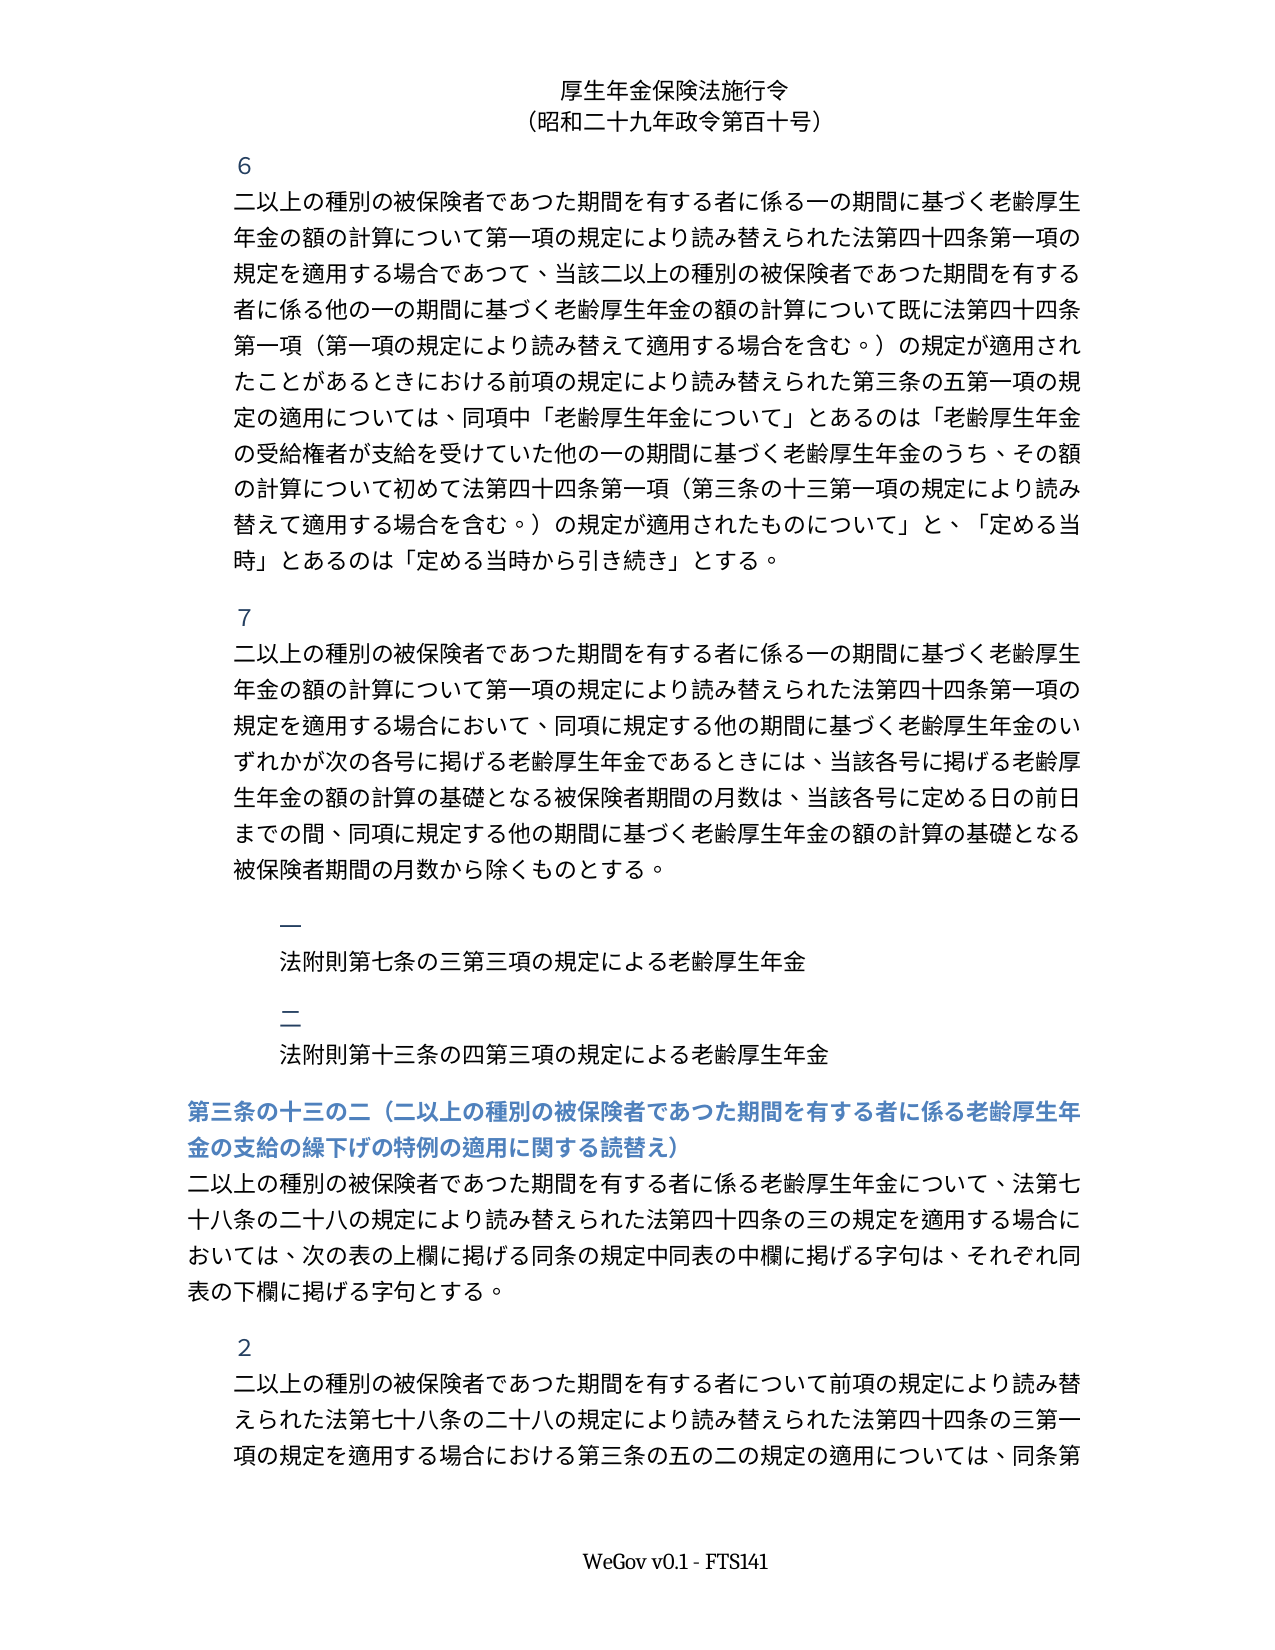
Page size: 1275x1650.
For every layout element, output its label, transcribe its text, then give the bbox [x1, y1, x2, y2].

text 二以上の種別の被保険者であつた期間を有する者に係る一の期間に基づく老齢厚生年金の額の計算について第一項の規定により読み替えられた法第四十四条第一項の規定を適用する場合において、同項に規定する他の期間に基づく老齢厚生年金のいずれかが次の各号に掲げる老齢厚生年金であるときには、当該各号に掲げる老齢厚生年金の額の計算の基礎となる被保険者期間の月数は、当該各号に定める日の前日までの間、同項に規定する他の期間に基づく老齢厚生年金の額の計算の基礎となる被保険者期間の月数から除くものとする。 [233, 638, 1087, 885]
subtitle 一 [279, 910, 1087, 942]
subtitle 二 [279, 1003, 1087, 1034]
subtitle ７ [233, 602, 1087, 633]
subtitle 第三条の十三の二（二以上の種別の被保険者であつた期間を有する者に係る老齢厚生年金の支給の繰下げの特例の適用に関する読替え） [187, 1096, 1087, 1163]
text 法附則第十三条の四第三項の規定による老齢厚生年金 [279, 1039, 1087, 1070]
text 法附則第七条の三第三項の規定による老齢厚生年金 [279, 946, 1087, 978]
subtitle ２ [233, 1332, 1087, 1363]
text 二以上の種別の被保険者であつた期間を有する者に係る老齢厚生年金について、法第七十八条の二十八の規定により読み替えられた法第四十四条の三の規定を適用する場合においては、次の表の上欄に掲げる同条の規定中同表の中欄に掲げる字句は、それぞれ同表の下欄に掲げる字句とする。 [187, 1168, 1087, 1307]
text 二以上の種別の被保険者であつた期間を有する者に係る一の期間に基づく老齢厚生年金の額の計算について第一項の規定により読み替えられた法第四十四条第一項の規定を適用する場合であつて、当該二以上の種別の被保険者であつた期間を有する者に係る他の一の期間に基づく老齢厚生年金の額の計算について既に法第四十四条第一項（第一項の規定により読み替えて適用する場合を含む。）の規定が適用されたことがあるときにおける前項の規定により読み替えられた第三条の五第一項の規定の適用については、同項中「老齢厚生年金について」とあるのは「老齢厚生年金の受給権者が支給を受けていた他の一の期間に基づく老齢厚生年金のうち、その額の計算について初めて法第四十四条第一項（第三条の十三第一項の規定により読み替えて適用する場合を含む。）の規定が適用されたものについて」と、「定める当時」とあるのは「定める当時から引き続き」とする。 [233, 186, 1087, 577]
subtitle ６ [233, 150, 1087, 181]
